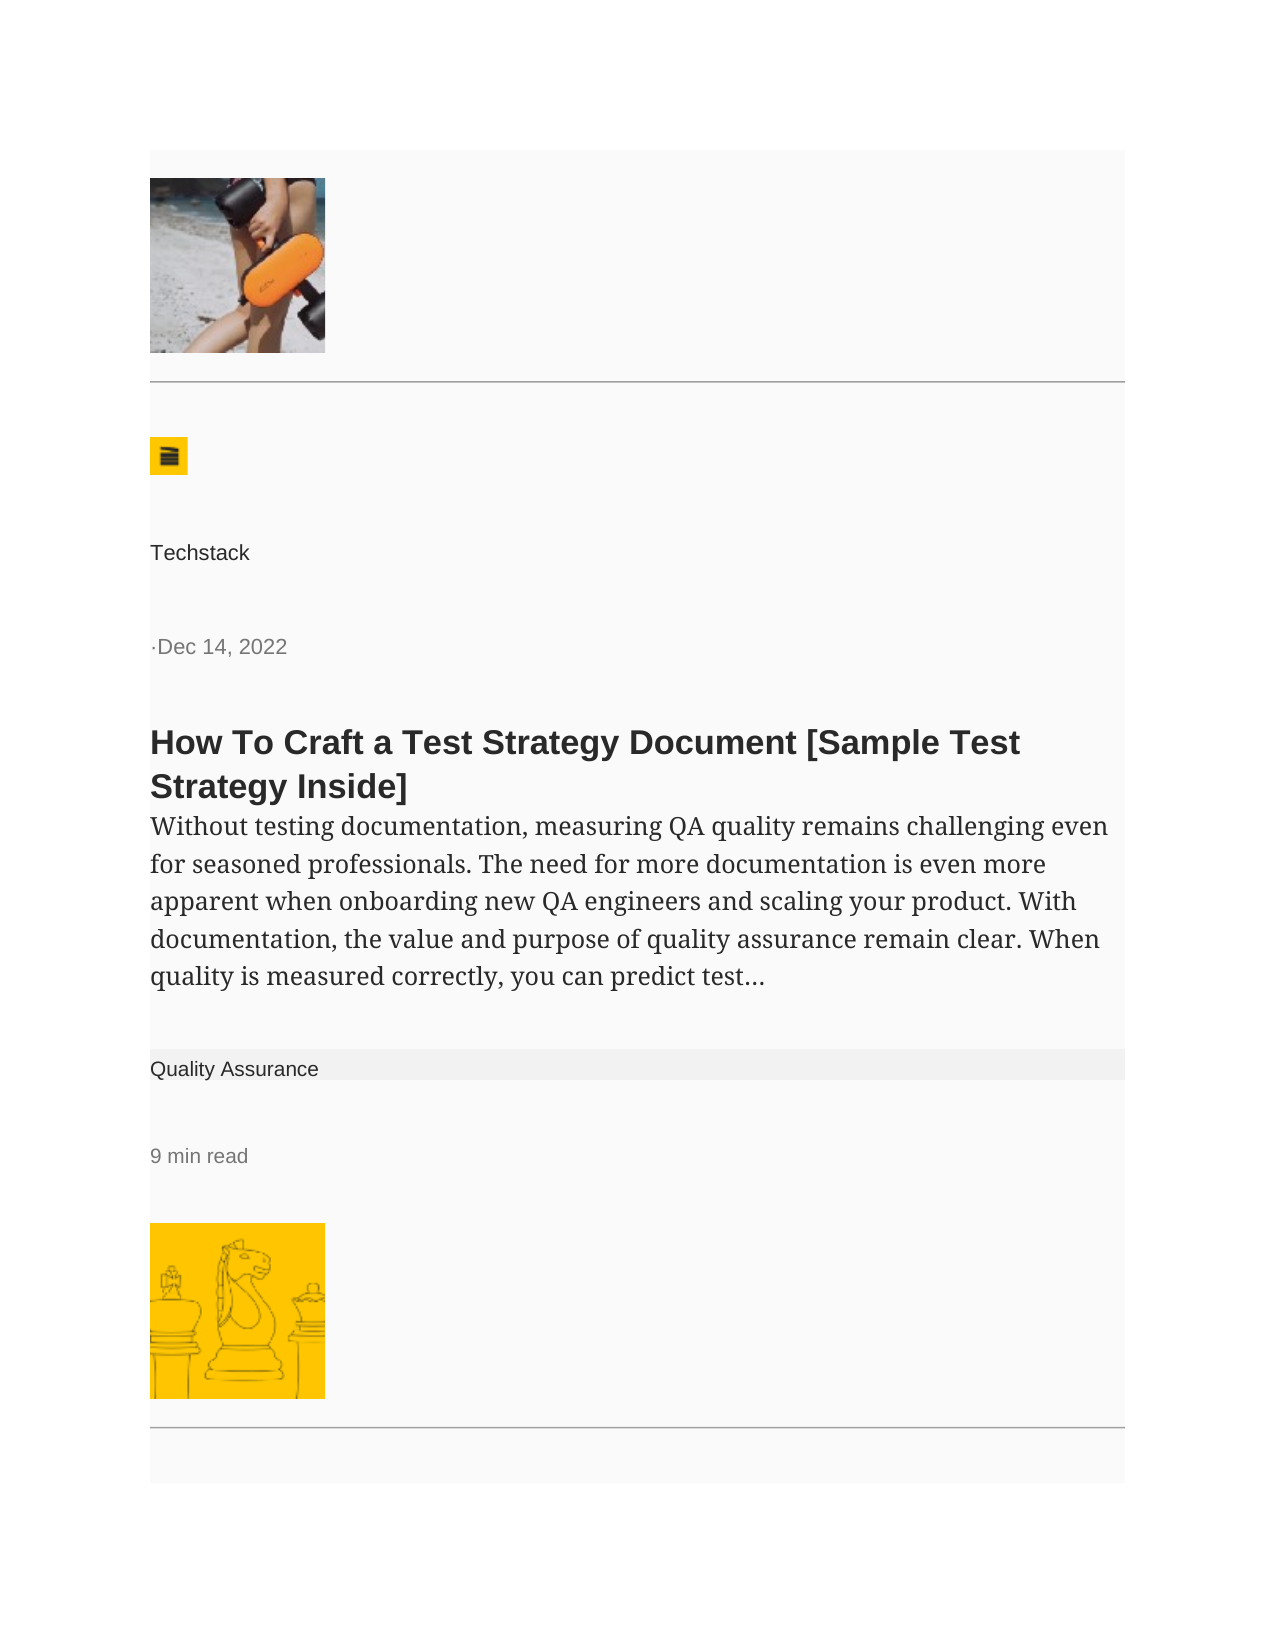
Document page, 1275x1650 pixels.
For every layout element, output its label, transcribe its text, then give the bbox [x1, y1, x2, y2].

picture [150, 437, 188, 475]
picture [150, 178, 325, 353]
text How To Craft a Test Strategy Document [Sample Test Strategy Inside] [150, 718, 1125, 806]
text ·Dec 14, 2022 [150, 628, 1125, 659]
picture [150, 1223, 325, 1399]
text 9 min read [150, 1136, 1125, 1168]
text Without testing documentation, measuring QA quality remains challenging even for seasoned professionals. The need for more documentation is even more apparent when onboarding new QA engineers and scaling your product. With documentation, the value and purpose of quality assurance remain clear. When quality is measured correctly, you can predict test… [150, 806, 1125, 993]
text Quality Assurance [150, 1049, 1125, 1080]
text Techstack [150, 534, 1125, 565]
